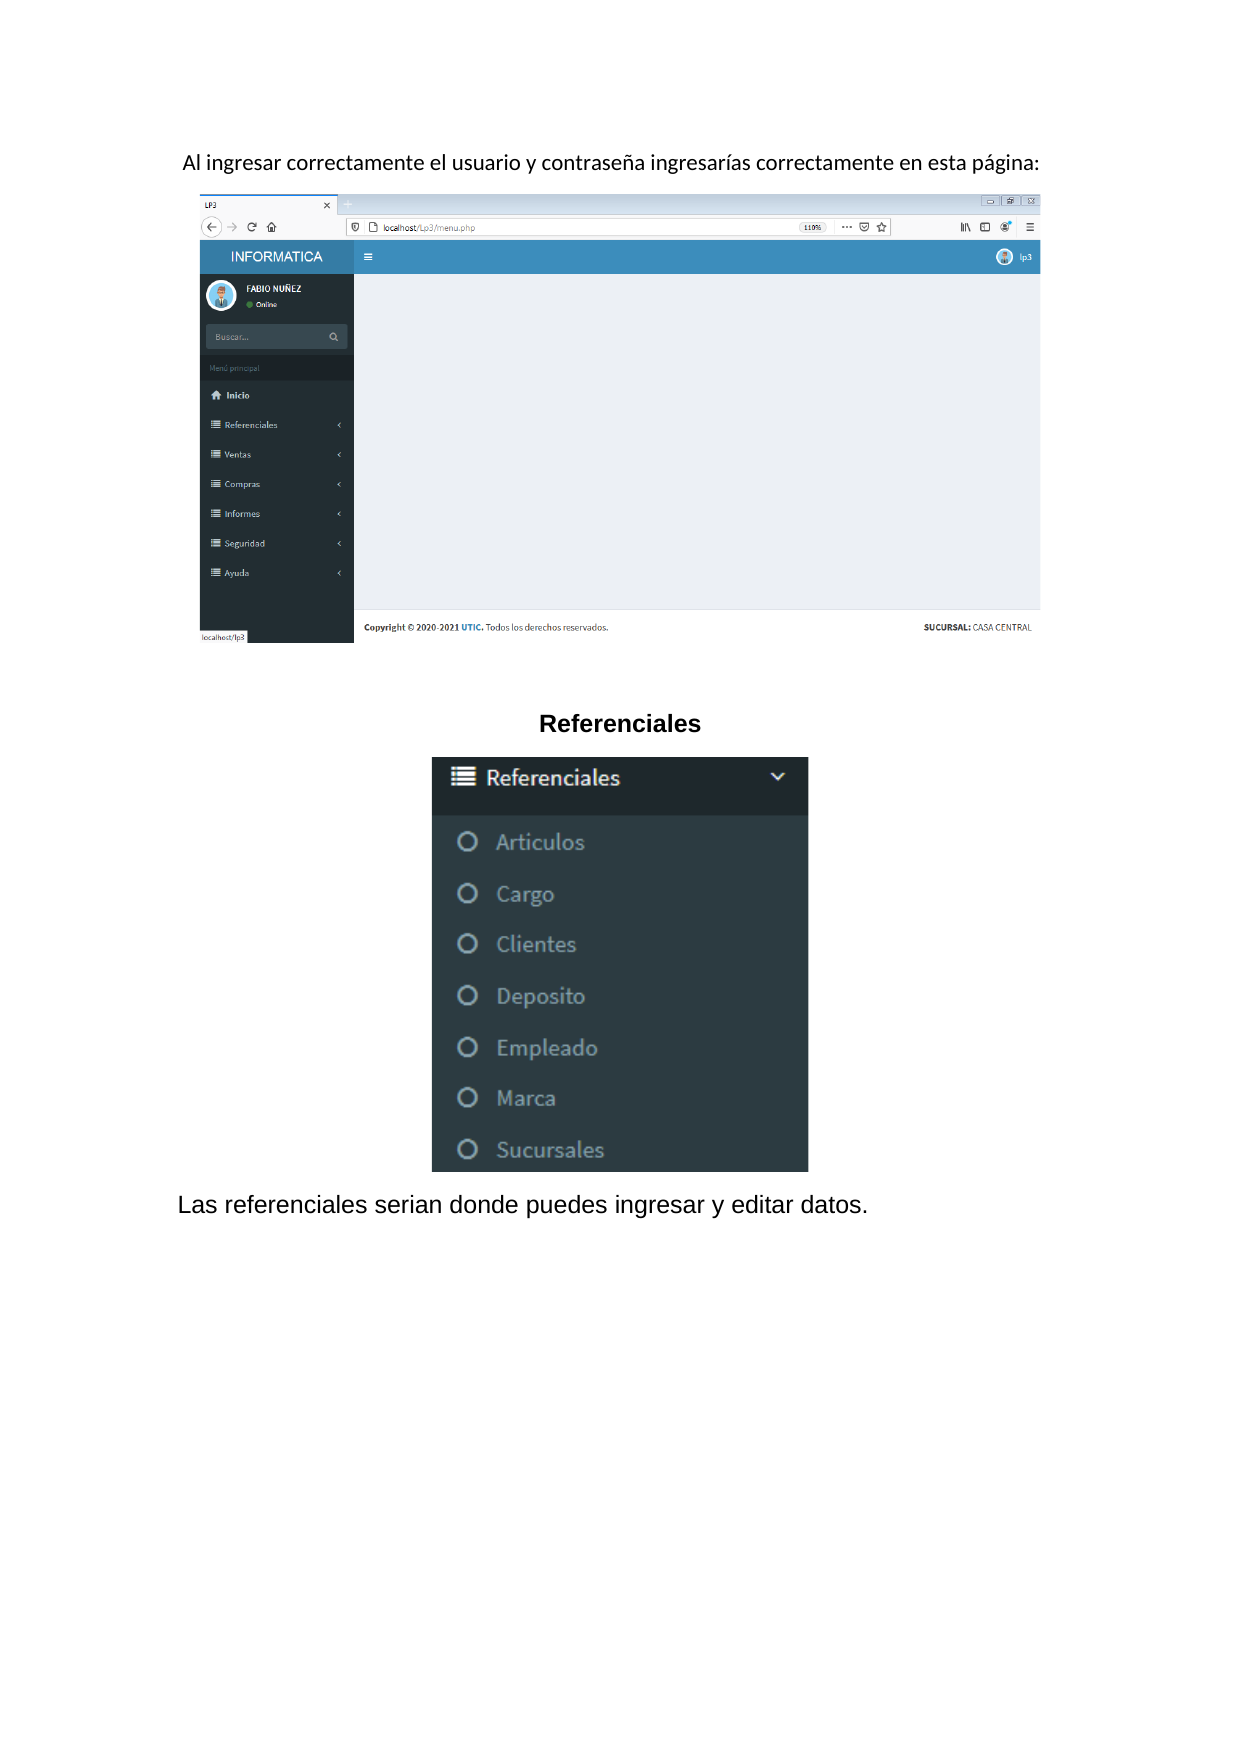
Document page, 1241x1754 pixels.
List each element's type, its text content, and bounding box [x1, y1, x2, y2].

text Referenciales [177, 709, 1063, 738]
picture [199, 194, 1041, 643]
text Las referenciales serian donde puedes ingresar y editar datos. [177, 1190, 1063, 1219]
text Al ingresar correctamente el usuario y contraseña ingresarías correctamente en esta página: [177, 148, 1063, 176]
picture [431, 757, 809, 1172]
